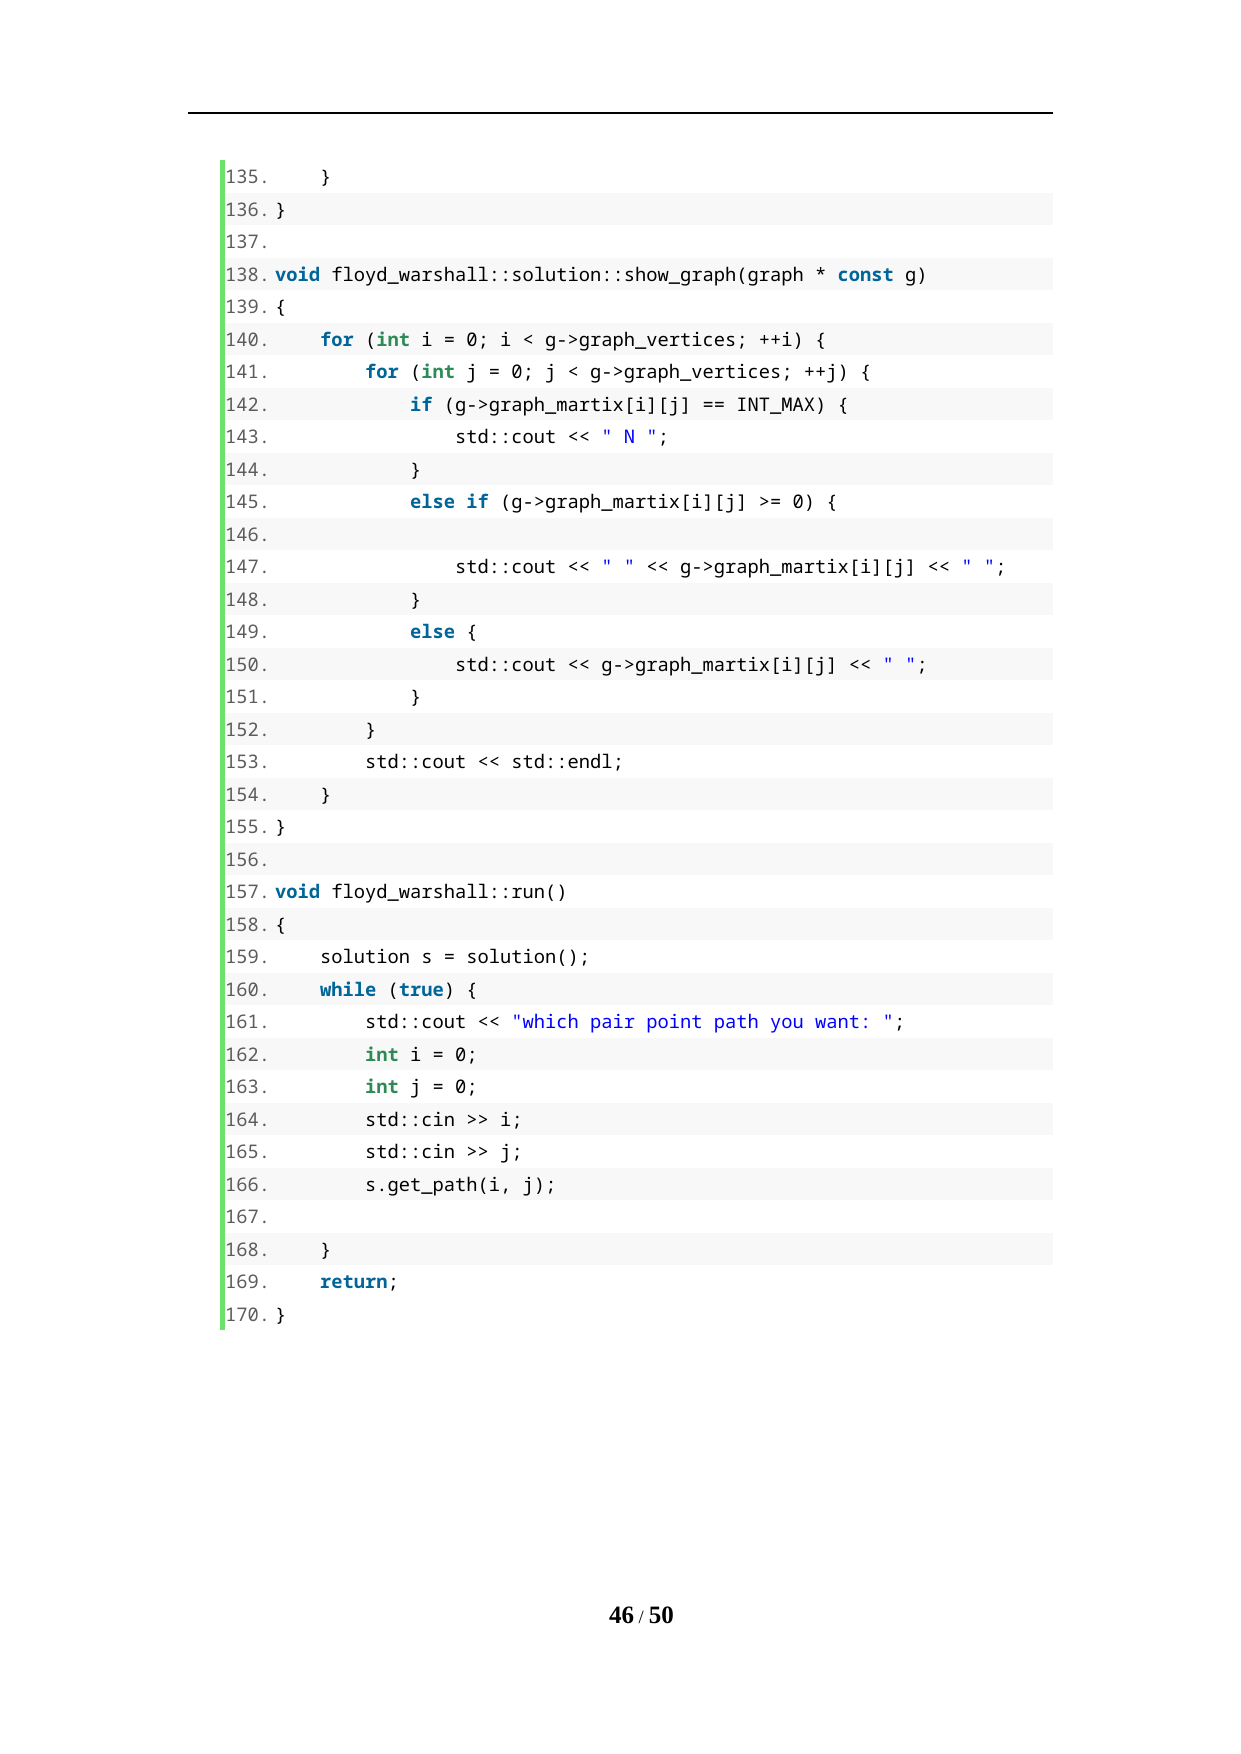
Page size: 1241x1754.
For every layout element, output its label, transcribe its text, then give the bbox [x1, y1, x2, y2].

list } [225, 1233, 1053, 1265]
list std::cin >> j; [225, 1135, 1053, 1168]
list s.get_path(i, j); [225, 1168, 1053, 1200]
list while (true) { [225, 973, 1053, 1005]
list } [225, 810, 1053, 843]
list } [225, 680, 1053, 713]
list std::cout << g->graph_martix[i][j] << " "; [225, 648, 1053, 680]
list std::cout << " N "; [225, 420, 1053, 453]
list int i = 0; [225, 1038, 1053, 1070]
list } [225, 583, 1053, 615]
list std::cout << " " << g->graph_martix[i][j] << " "; [225, 550, 1053, 583]
list { [225, 908, 1053, 940]
list } [225, 453, 1053, 485]
list solution s = solution(); [225, 940, 1053, 973]
list } [225, 160, 1053, 193]
list void floyd_warshall::solution::show_graph(graph * const g) [225, 258, 1053, 290]
list for (int i = 0; i < g->graph_vertices; ++i) { [225, 323, 1053, 355]
list std::cin >> i; [225, 1103, 1053, 1135]
list } [225, 778, 1053, 810]
list int j = 0; [225, 1070, 1053, 1103]
list void floyd_warshall::run() [225, 875, 1053, 908]
list { [225, 290, 1053, 323]
list } [225, 1298, 1053, 1330]
list return; [225, 1265, 1053, 1298]
list else { [225, 615, 1053, 648]
list if (g->graph_martix[i][j] == INT_MAX) { [225, 388, 1053, 420]
list } [225, 193, 1053, 225]
list } [225, 713, 1053, 745]
list else if (g->graph_martix[i][j] >= 0) { [225, 485, 1053, 518]
list for (int j = 0; j < g->graph_vertices; ++j) { [225, 355, 1053, 388]
list std::cout << std::endl; [225, 745, 1053, 778]
list std::cout << "which pair point path you want: "; [225, 1005, 1053, 1038]
